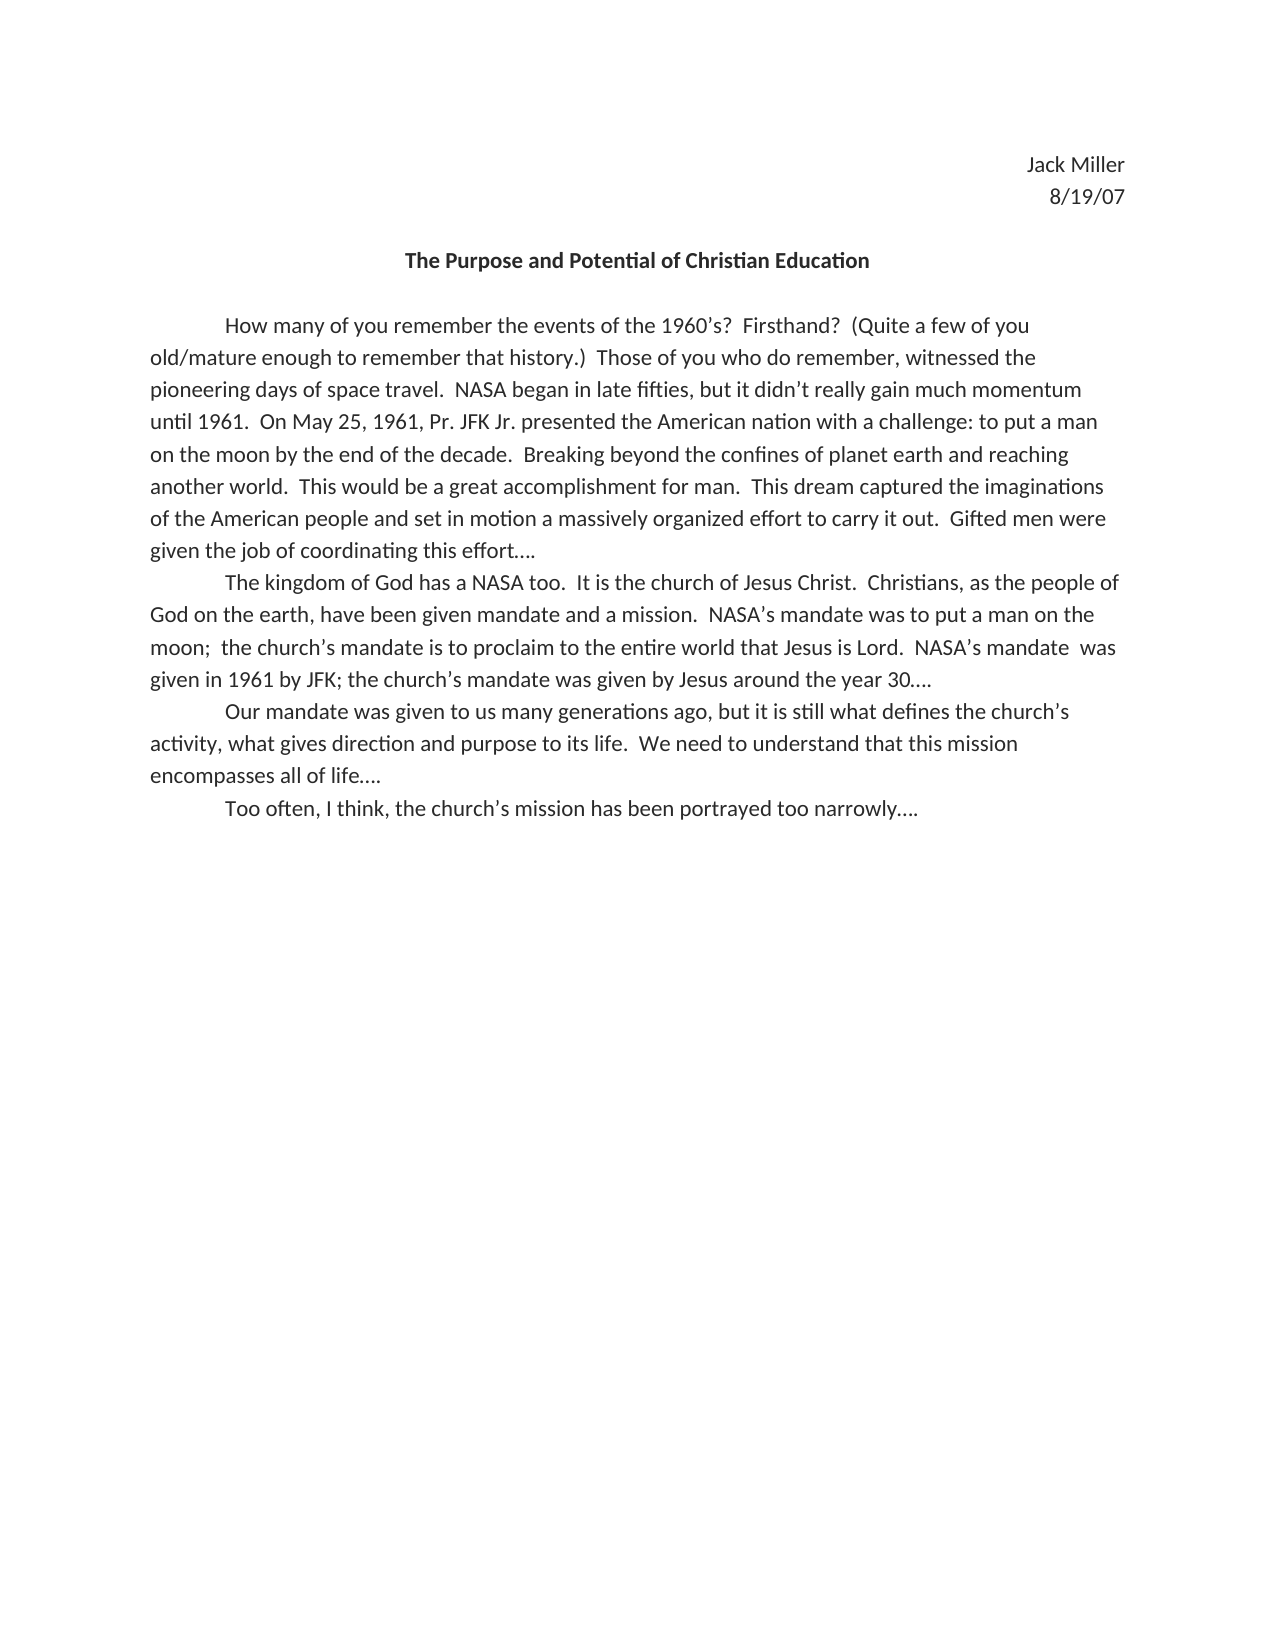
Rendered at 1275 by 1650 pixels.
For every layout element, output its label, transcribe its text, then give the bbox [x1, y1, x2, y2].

text The kingdom of God has a NASA too. It is the church of Jesus Christ. Christians, as the people of God on the earth, have been given mandate and a mission. NASA’s mandate was to put a man on the moon; the church’s mandate is to proclaim to the entire world that Jesus is Lord. NASA’s mandate was given in 1961 by JFK; the church’s mandate was given by Jesus around the year 30…. [150, 568, 1125, 693]
text 8/19/07 [150, 182, 1125, 210]
text Too often, I think, the church’s mission has been portrayed too narrowly…. [150, 794, 1125, 822]
text Jack Miller [150, 150, 1125, 178]
text The Purpose and Potential of Christian Education [150, 247, 1125, 274]
text How many of you remember the events of the 1960’s? Firsthand? (Quite a few of you old/mature enough to remember that history.) Those of you who do remember, witnessed the pioneering days of space travel. NASA began in late fifties, but it didn’t really gain much momentum until 1961. On May 25, 1961, Pr. JFK Jr. presented the American nation with a challenge: to put a man on the moon by the end of the decade. Breaking beyond the confines of planet earth and reaching another world. This would be a great accomplishment for man. This dream captured the imaginations of the American people and set in motion a massively organized effort to carry it out. Gifted men were given the job of coordinating this effort…. [150, 311, 1125, 564]
text Our mandate was given to us many generations ago, but it is still what defines the church’s activity, what gives direction and purpose to its life. We need to understand that this mission encompasses all of life…. [150, 697, 1125, 789]
